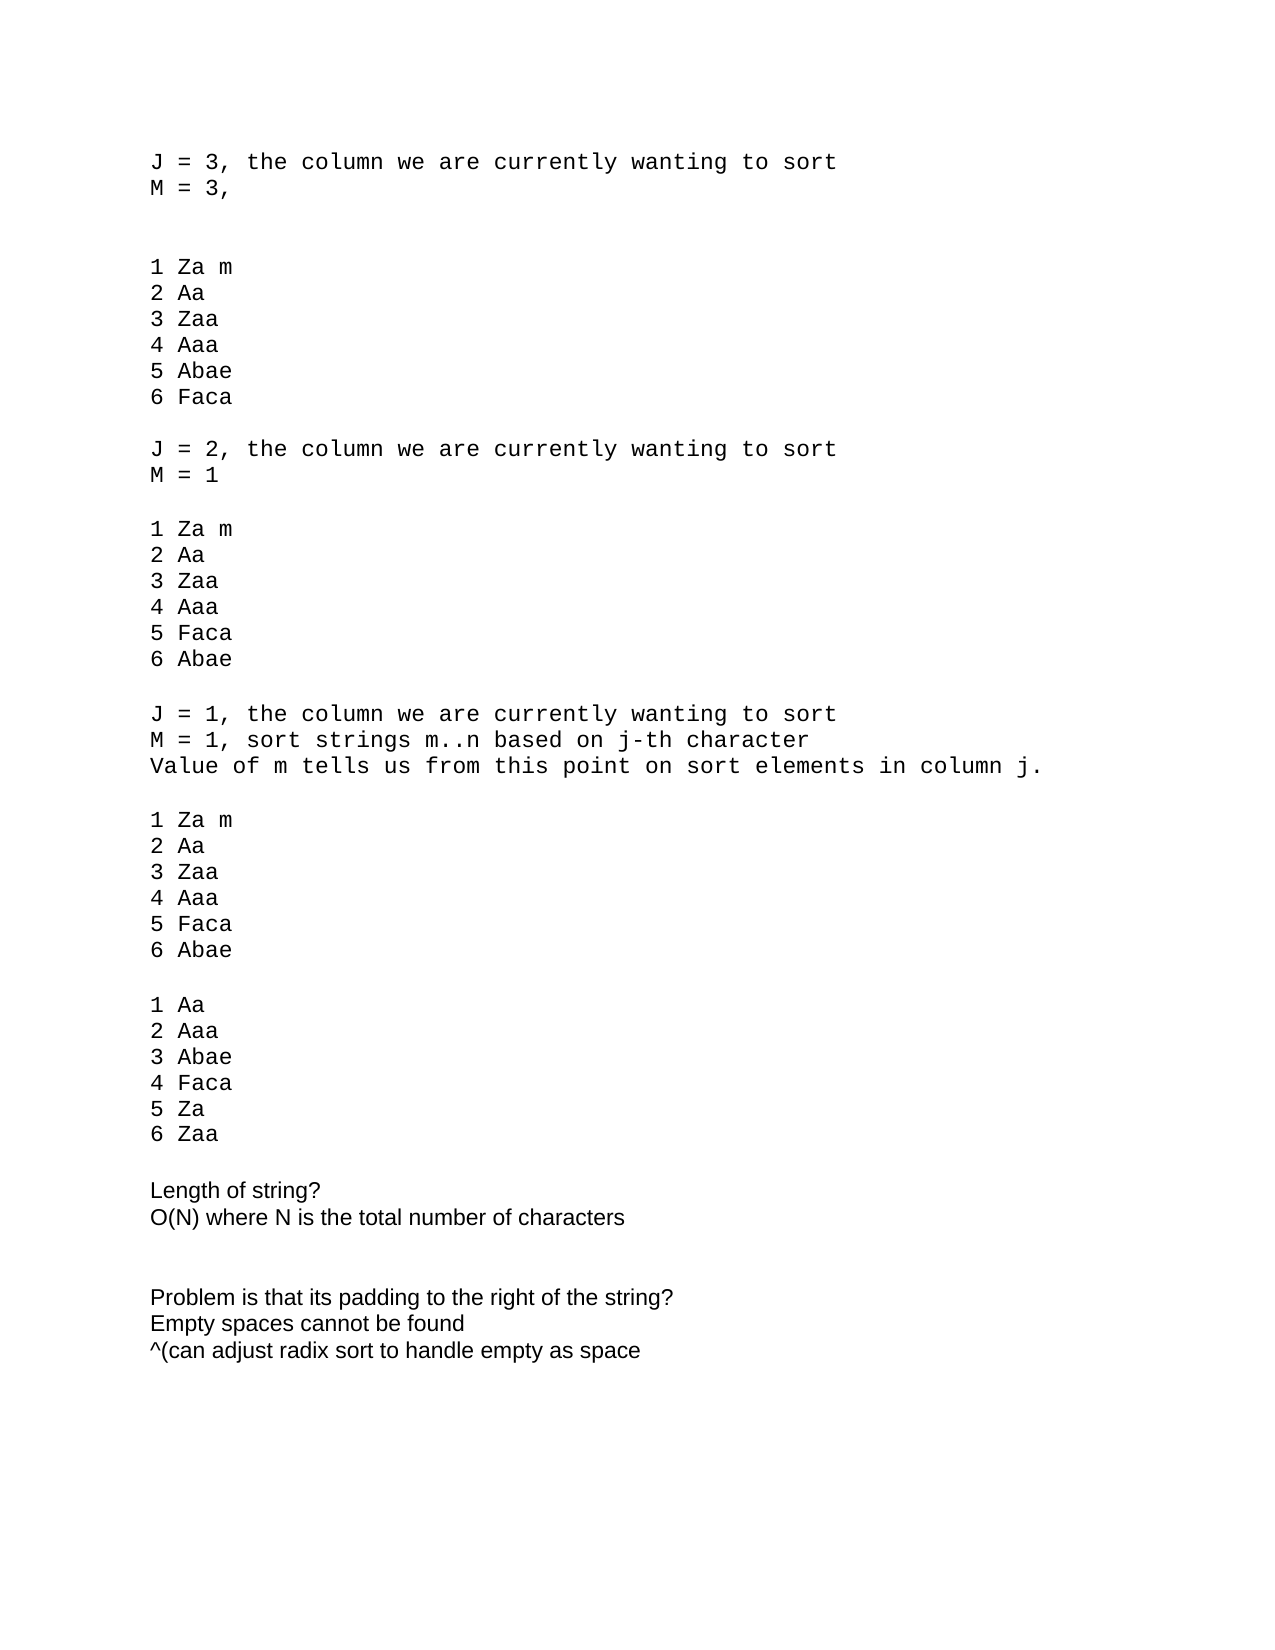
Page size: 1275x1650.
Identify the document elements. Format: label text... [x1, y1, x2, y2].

text 5 Faca [150, 622, 1125, 647]
text J = 2, the column we are currently wanting to sort [150, 437, 1125, 463]
text 6 Faca [150, 385, 1125, 411]
text 2 Aaa [150, 1019, 1125, 1045]
text 3 Zaa [150, 570, 1125, 596]
text 2 Aa [150, 282, 1125, 307]
text 1 Za m [150, 809, 1125, 835]
text 3 Zaa [150, 307, 1125, 333]
text 6 Abae [150, 647, 1125, 673]
text 2 Aa [150, 544, 1125, 570]
text 5 Za [150, 1097, 1125, 1123]
text 3 Abae [150, 1045, 1125, 1071]
text M = 1 [150, 463, 1125, 489]
text 4 Aaa [150, 596, 1125, 622]
text Empty spaces cannot be found [150, 1310, 1125, 1337]
text 4 Aaa [150, 333, 1125, 359]
text O(N) where N is the total number of characters [150, 1204, 1125, 1230]
text J = 3, the column we are currently wanting to sort [150, 150, 1125, 176]
text 1 Aa [150, 993, 1125, 1019]
text 1 Za m [150, 518, 1125, 544]
text ^(can adjust radix sort to handle empty as space [150, 1337, 1125, 1363]
text Value of m tells us from this point on sort elements in column j. [150, 754, 1125, 780]
text 5 Faca [150, 912, 1125, 938]
text 5 Abae [150, 359, 1125, 385]
text 4 Faca [150, 1071, 1125, 1097]
text J = 1, the column we are currently wanting to sort [150, 702, 1125, 728]
text 6 Zaa [150, 1123, 1125, 1149]
text M = 3, [150, 176, 1125, 202]
text Length of string? [150, 1177, 1125, 1204]
text M = 1, sort strings m..n based on j-th character [150, 728, 1125, 754]
text 6 Abae [150, 938, 1125, 964]
text 1 Za m [150, 256, 1125, 282]
text Problem is that its padding to the right of the string? [150, 1284, 1125, 1310]
text 2 Aa [150, 835, 1125, 861]
text 4 Aaa [150, 887, 1125, 912]
text 3 Zaa [150, 861, 1125, 887]
